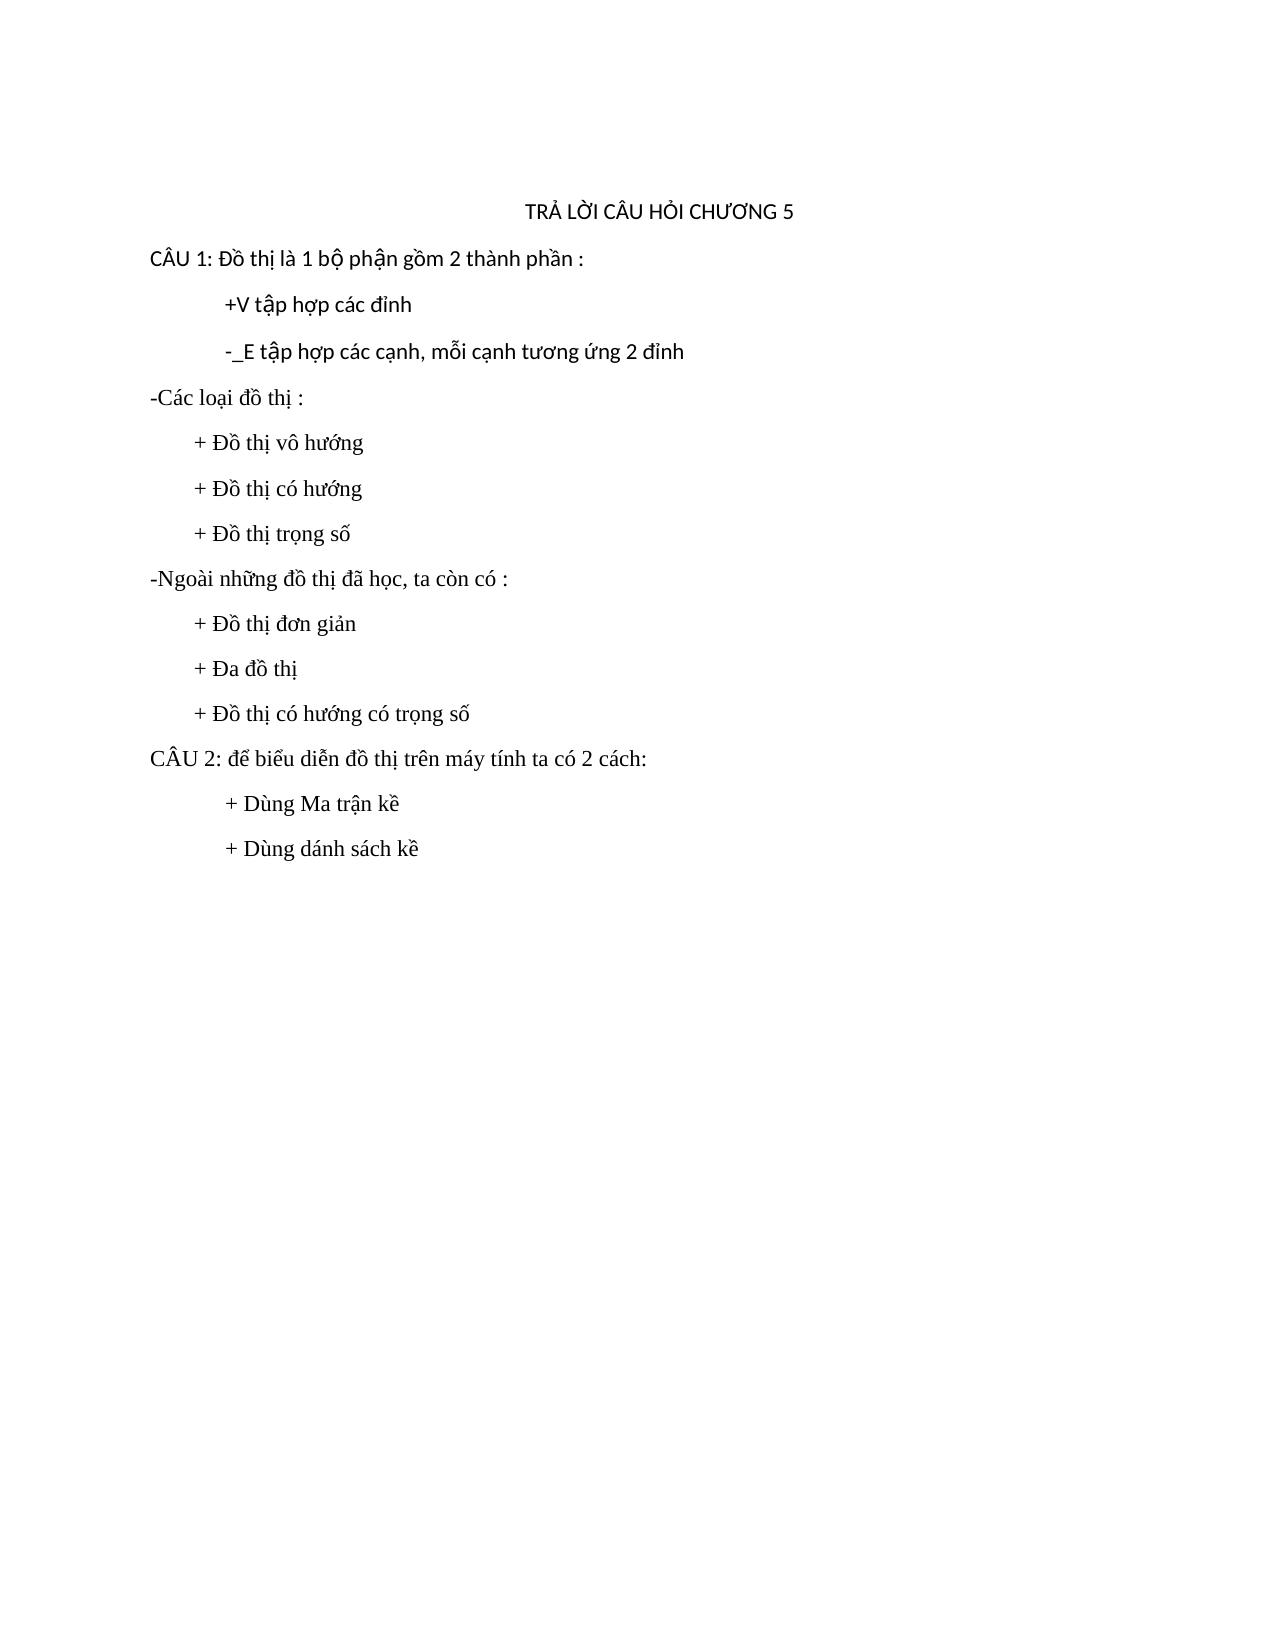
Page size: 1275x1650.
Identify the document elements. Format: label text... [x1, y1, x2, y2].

text +V tập hợp các đỉnh [150, 291, 1125, 319]
text + Đồ thị đơn giản [150, 610, 1125, 636]
text -Ngoài những đồ thị đã học, ta còn có : [150, 565, 1125, 591]
text + Đồ thị có hướng có trọng số [150, 700, 1125, 726]
text CÂU 2: để biểu diễn đồ thị trên máy tính ta có 2 cách: [150, 745, 1125, 772]
text -Các loại đồ thị : [150, 384, 1125, 411]
text -_E tập hợp các cạnh, mỗi cạnh tương ứng 2 đỉnh [150, 337, 1125, 366]
text CÂU 1: Đồ thị là 1 bộ phận gồm 2 thành phần : [150, 244, 1125, 272]
text + Đồ thị có hướng [150, 474, 1125, 501]
text + Đồ thị trọng số [150, 520, 1125, 546]
text + Đa đồ thị [150, 655, 1125, 681]
text TRẢ LỜI CÂU HỎI CHƯƠNG 5 [150, 197, 1125, 225]
text + Dùng Ma trận kề [150, 790, 1125, 817]
text + Đồ thị vô hướng [150, 429, 1125, 456]
text + Dùng dánh sách kề [150, 835, 1125, 862]
